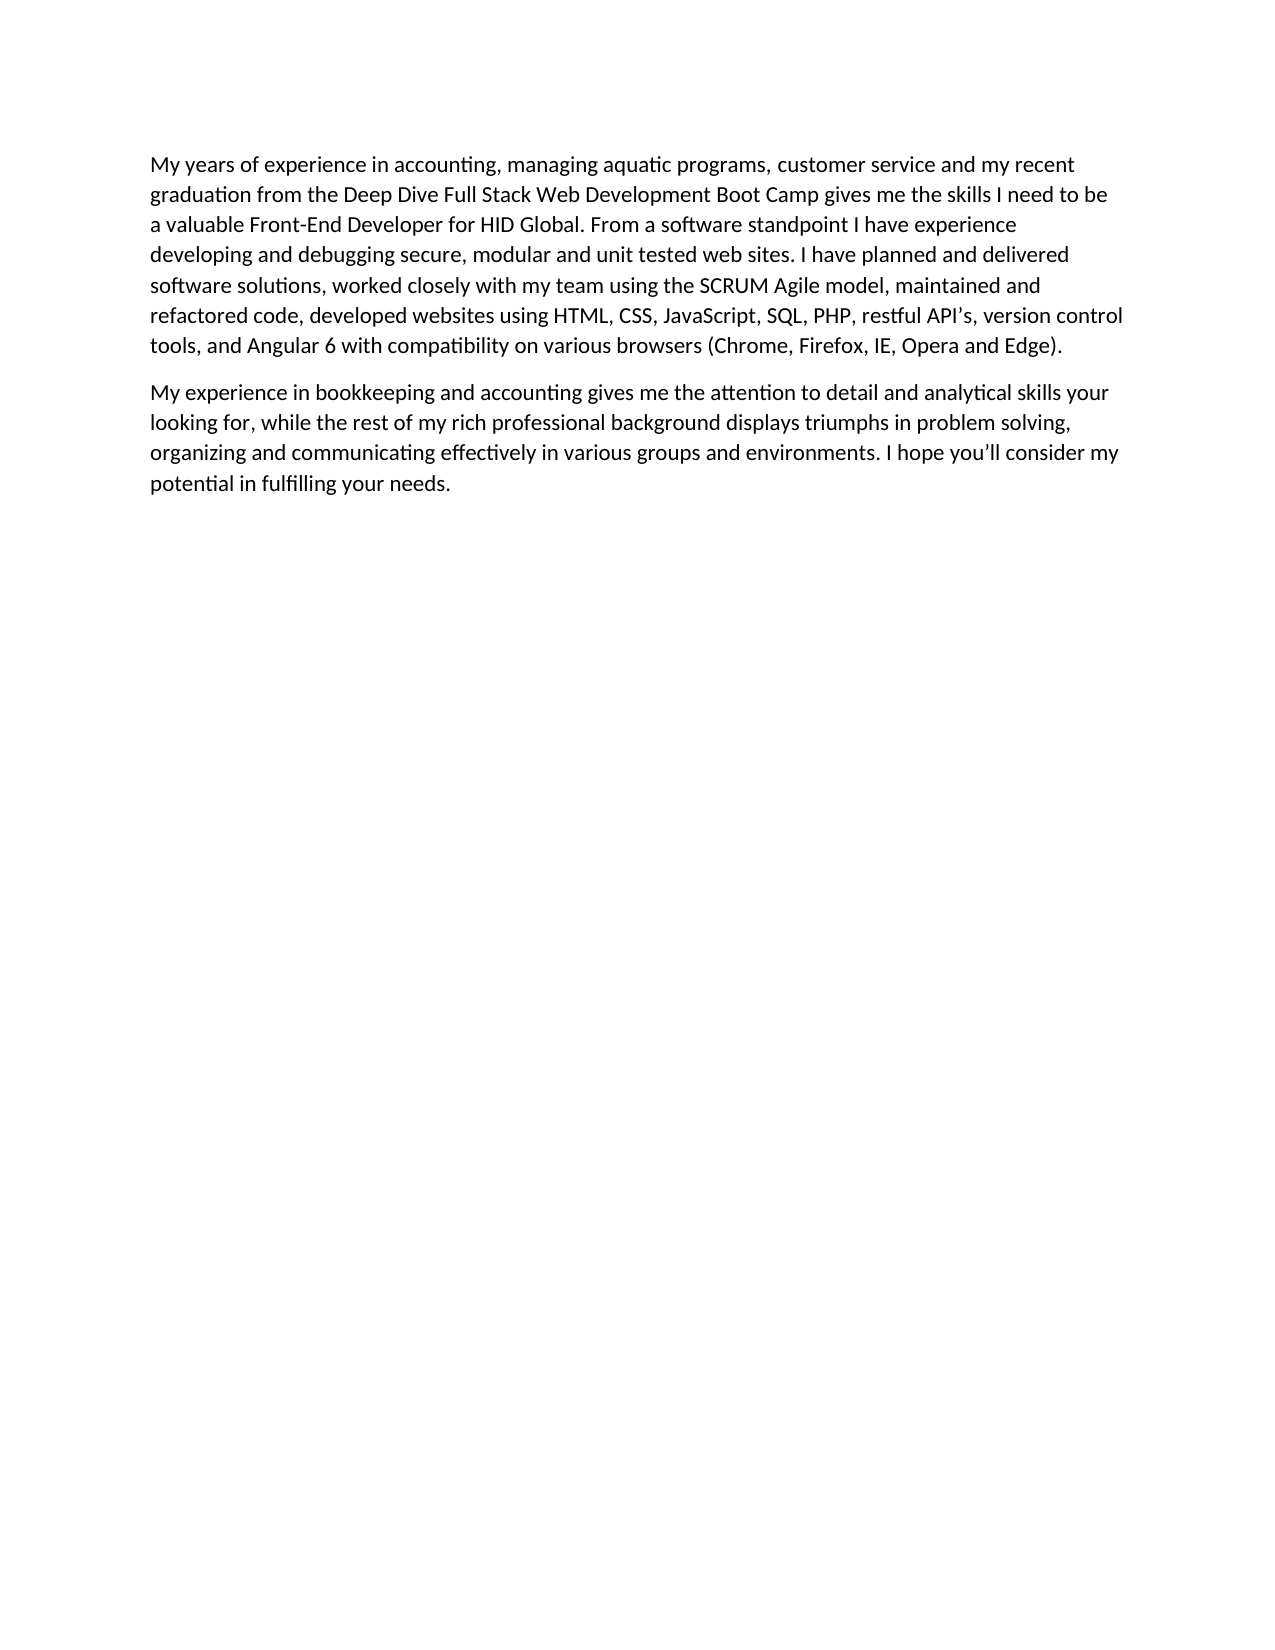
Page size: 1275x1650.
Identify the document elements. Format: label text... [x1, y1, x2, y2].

text My years of experience in accounting, managing aquatic programs, customer service and my recent graduation from the Deep Dive Full Stack Web Development Boot Camp gives me the skills I need to be a valuable Front-End Developer for HID Global. From a software standpoint I have experience developing and debugging secure, modular and unit tested web sites. I have planned and delivered software solutions, worked closely with my team using the SCRUM Agile model, maintained and refactored code, developed websites using HTML, CSS, JavaScript, SQL, PHP, restful API’s, version control tools, and Angular 6 with compatibility on various browsers (Chrome, Firefox, IE, Opera and Edge). [150, 150, 1125, 359]
text My experience in bookkeeping and accounting gives me the attention to detail and analytical skills your looking for, while the rest of my rich professional background displays triumphs in problem solving, organizing and communicating effectively in various groups and environments. I hope you’ll consider my potential in fulfilling your needs. [150, 378, 1125, 497]
